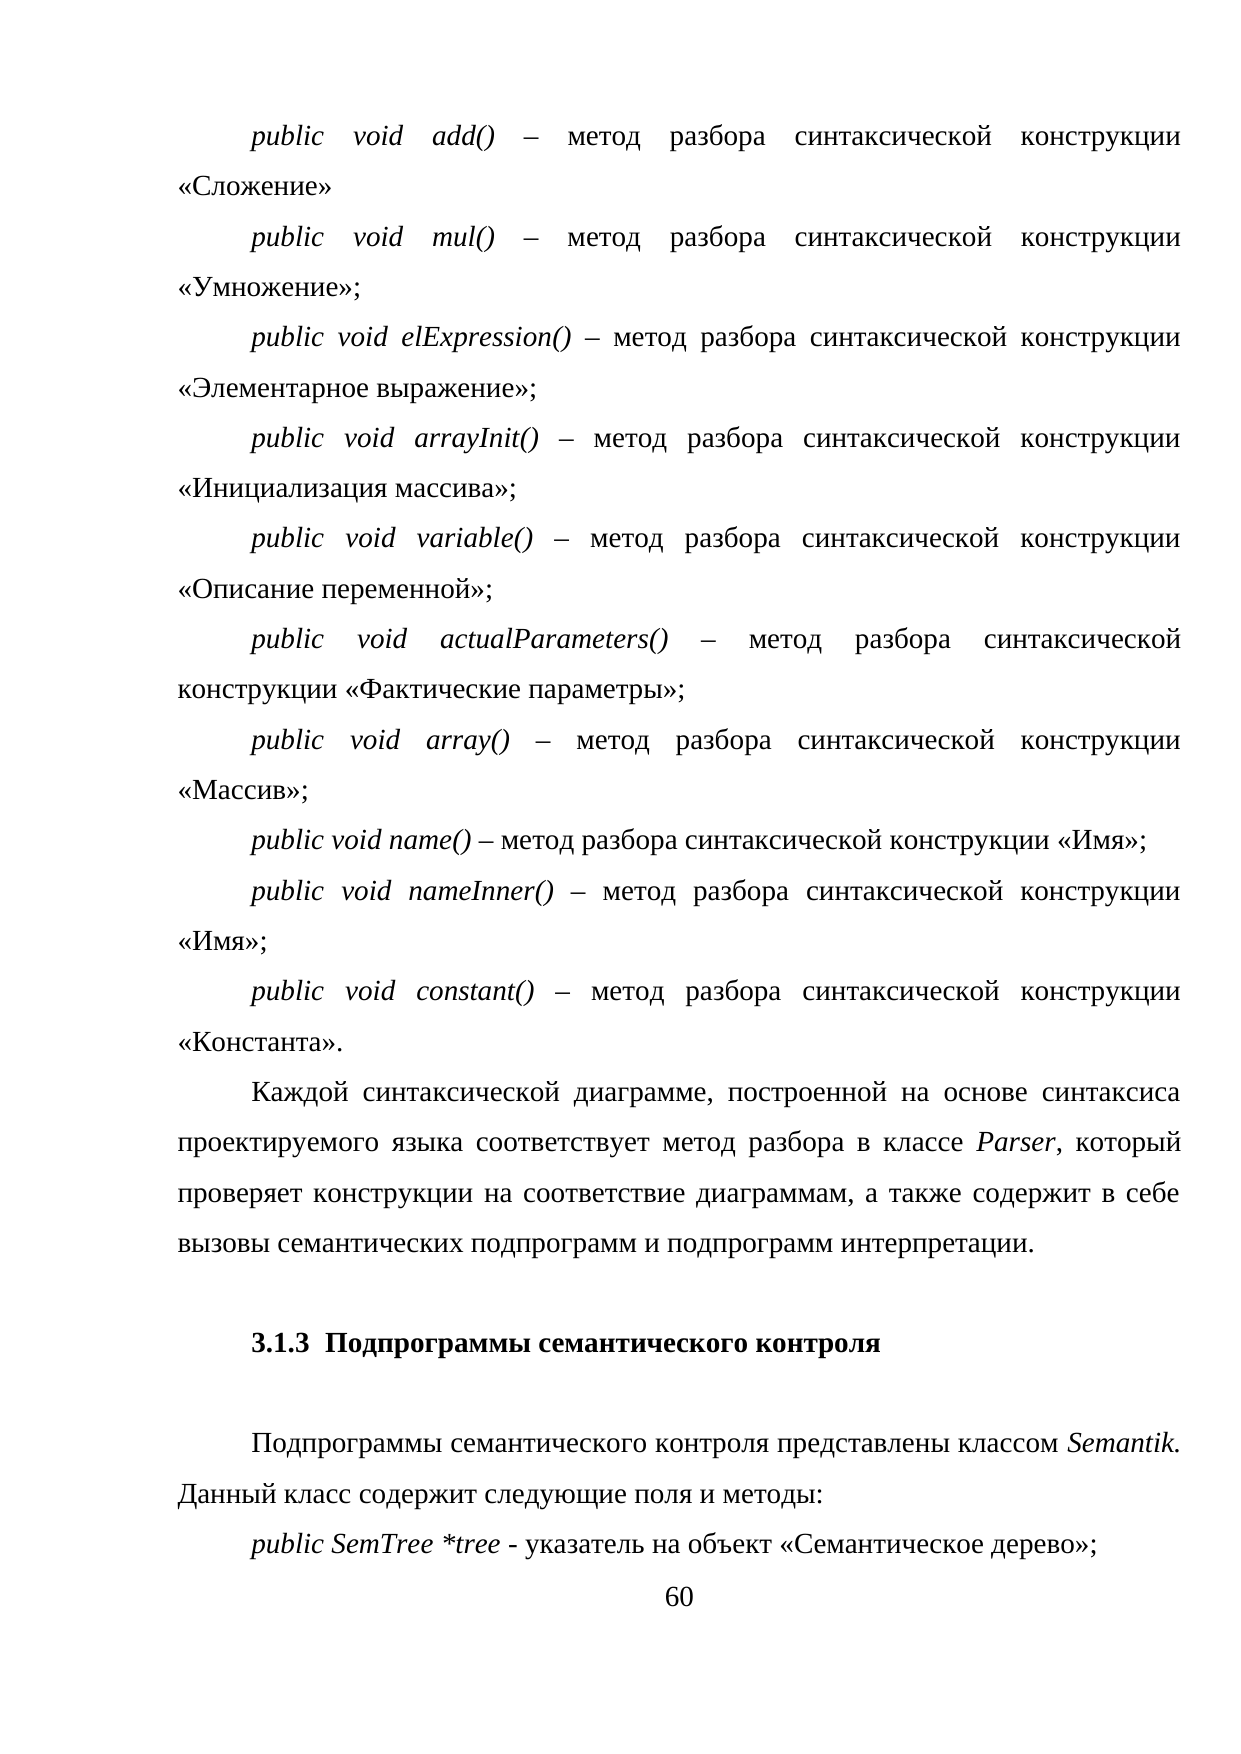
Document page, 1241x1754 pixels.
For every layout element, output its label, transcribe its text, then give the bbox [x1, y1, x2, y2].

text public void actualParameters() – метод разбора синтаксической конструкции «Фактические параметры»; [177, 621, 1181, 705]
text public void nameInner() – метод разбора синтаксической конструкции «Имя»; [177, 873, 1181, 957]
text public void mul() – метод разбора синтаксической конструкции «Умножение»; [177, 219, 1181, 303]
text Каждой синтаксической диаграмме, построенной на основе синтаксиса проектируемого языка соответствует метод разбора в классе Parser, который проверяет конструкции на соответствие диаграммам, а также содержит в себе вызовы семантических подпрограмм и подпрограмм интерпретации. [177, 1074, 1181, 1258]
text public void name() – метод разбора синтаксической конструкции «Имя»; [177, 822, 1181, 856]
text Подпрограммы семантического контроля представлены классом Semantik. Данный класс содержит следующие поля и методы: [177, 1426, 1181, 1509]
text public void arrayInit() – метод разбора синтаксической конструкции «Инициализация массива»; [177, 420, 1181, 504]
text public void variable() – метод разбора синтаксической конструкции «Описание переменной»; [177, 521, 1181, 604]
text public void constant() – метод разбора синтаксической конструкции «Константа». [177, 973, 1181, 1057]
list Подпрограммы семантического контроля [177, 1325, 1181, 1359]
text public void array() – метод разбора синтаксической конструкции «Массив»; [177, 722, 1181, 806]
text public SemTree *tree - указатель на объект «Семантическое дерево»; [177, 1526, 1181, 1560]
text public void add() – метод разбора синтаксической конструкции «Сложение» [177, 118, 1181, 202]
text public void elExpression() – метод разбора синтаксической конструкции «Элементарное выражение»; [177, 319, 1181, 403]
